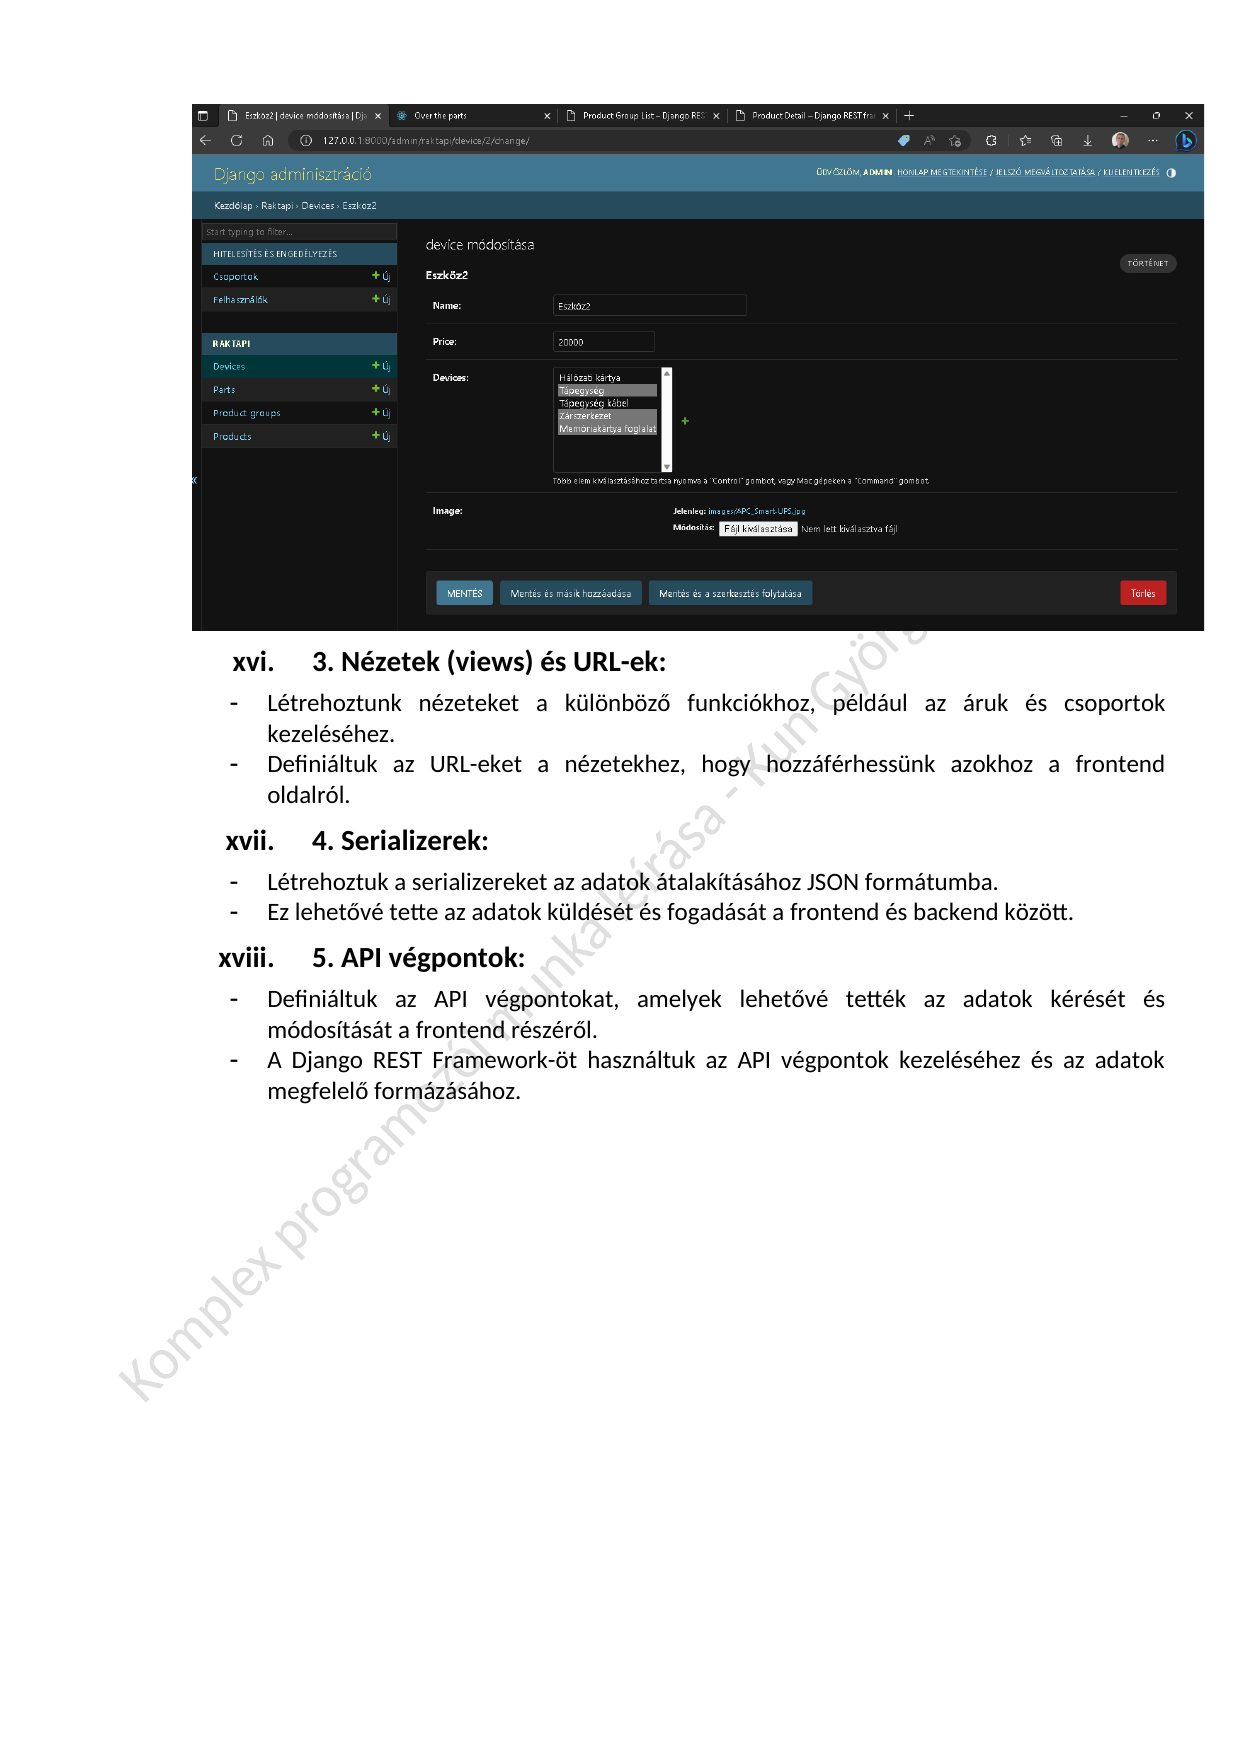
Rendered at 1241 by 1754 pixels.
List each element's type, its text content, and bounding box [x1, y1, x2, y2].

list Definiáltuk az API végpontokat, amelyek lehetővé tették az adatok kérését és módosítását a frontend részéről. [229, 983, 1166, 1044]
list Definiáltuk az URL-eket a nézetekhez, hogy hozzáférhessünk azokhoz a frontend oldalról. [229, 748, 1166, 809]
list Ez lehetővé tette az adatok küldését és fogadását a frontend és backend között. [229, 896, 1166, 927]
subtitle 3. Nézetek (views) és URL-ek: [275, 643, 1166, 679]
list Létrehoztunk nézeteket a különböző funkciókhoz, például az áruk és csoportok kezeléséhez. [229, 687, 1166, 748]
list A Django REST Framework-öt használtuk az API végpontok kezeléséhez és az adatok megfelelő formázásához. [229, 1044, 1166, 1106]
subtitle 4. Serializerek: [275, 822, 1166, 858]
subtitle 5. API végpontok: [275, 939, 1166, 975]
picture [192, 104, 1205, 631]
list Létrehoztuk a serializereket az adatok átalakításához JSON formátumba. [229, 866, 1166, 896]
